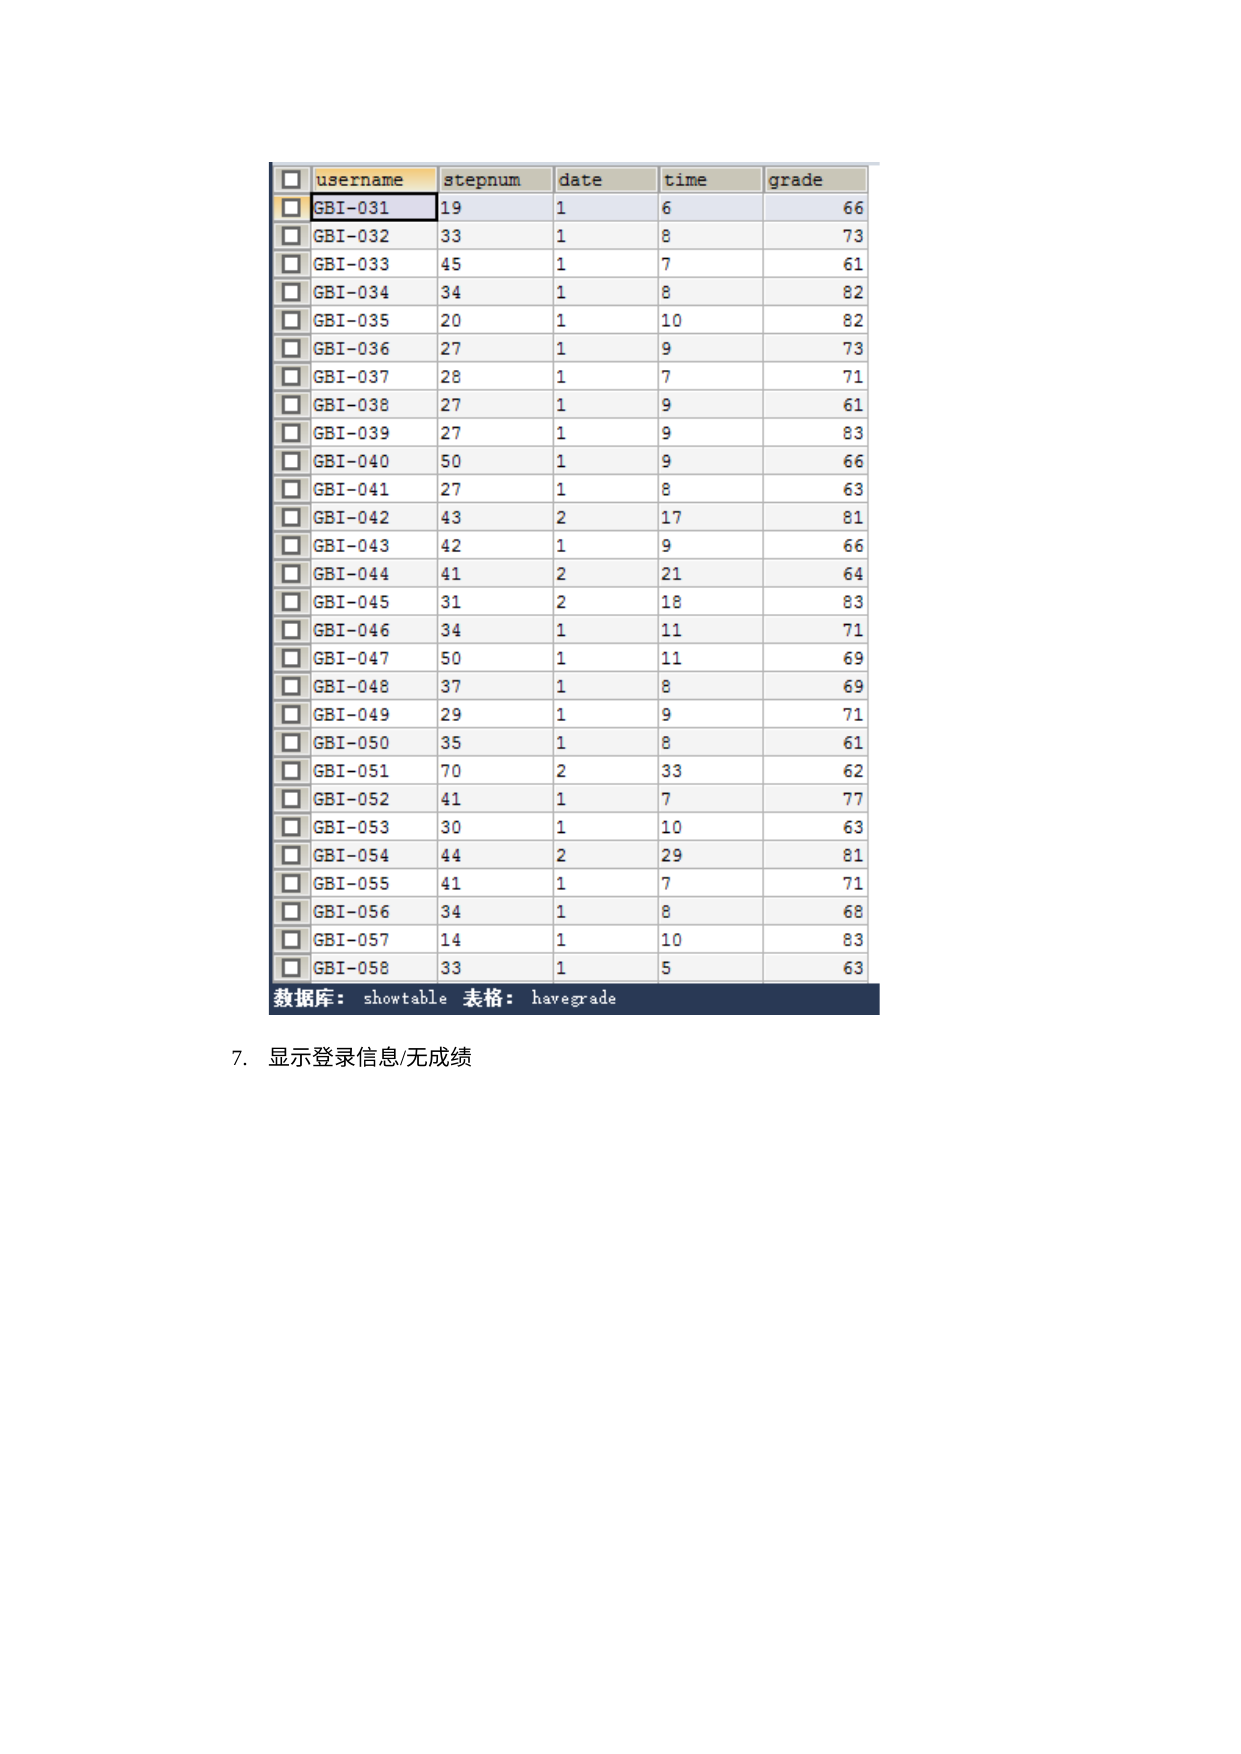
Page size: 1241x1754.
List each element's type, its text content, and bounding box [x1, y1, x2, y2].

list 显示登录信息/无成绩 [231, 1039, 1053, 1072]
picture [268, 162, 880, 1015]
